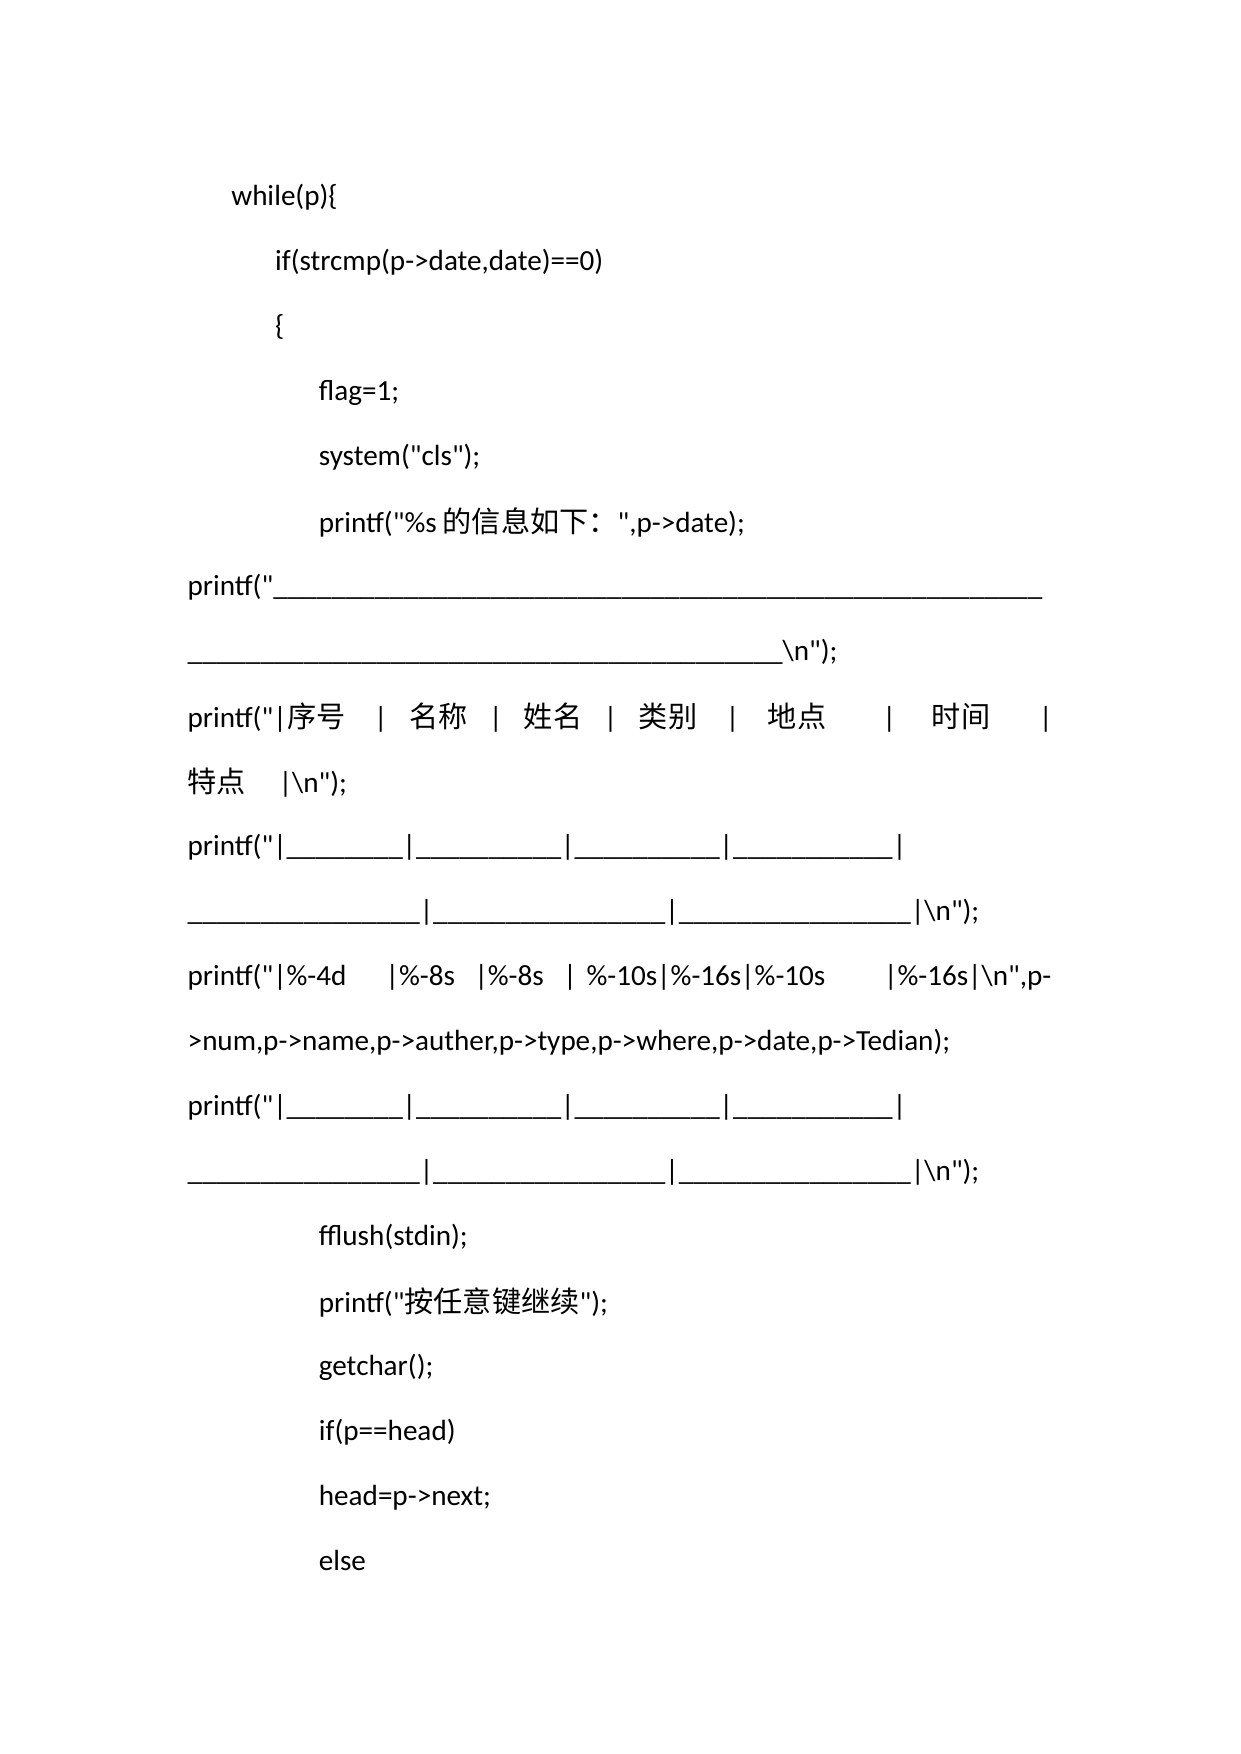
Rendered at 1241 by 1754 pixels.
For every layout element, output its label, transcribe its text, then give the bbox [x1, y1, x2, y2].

text if(strcmp(p->date,date)==0) [187, 227, 1053, 292]
text if(p==head) [187, 1397, 1053, 1462]
text head=p->next; [187, 1462, 1053, 1527]
text flag=1; [187, 357, 1053, 422]
text getchar(); [187, 1332, 1053, 1397]
text printf("|%-4d |%-8s |%-8s | %-10s|%-16s|%-10s |%-16s|\n",p->num,p->name,p->auther,p->type,p->where,p->date,p->Tedian); [187, 942, 1053, 1072]
text fflush(stdin); [187, 1202, 1053, 1267]
text printf("|________|__________|__________|___________|________________|________________|________________|\n"); [187, 1072, 1053, 1202]
text { [187, 292, 1053, 357]
text printf("%s的信息如下：",p->date); [187, 487, 1053, 552]
text system("cls"); [187, 422, 1053, 487]
text printf("______________________________________________________________________________________________\n"); [187, 552, 1053, 682]
text else [187, 1527, 1053, 1592]
text printf("|序号 | 名称 | 姓名 | 类别 | 地点 | 时间 | 特点 |\n"); [187, 682, 1053, 812]
text printf("|________|__________|__________|___________|________________|________________|________________|\n"); [187, 812, 1053, 942]
text printf("按任意键继续"); [187, 1267, 1053, 1332]
text while(p){ [187, 162, 1053, 227]
